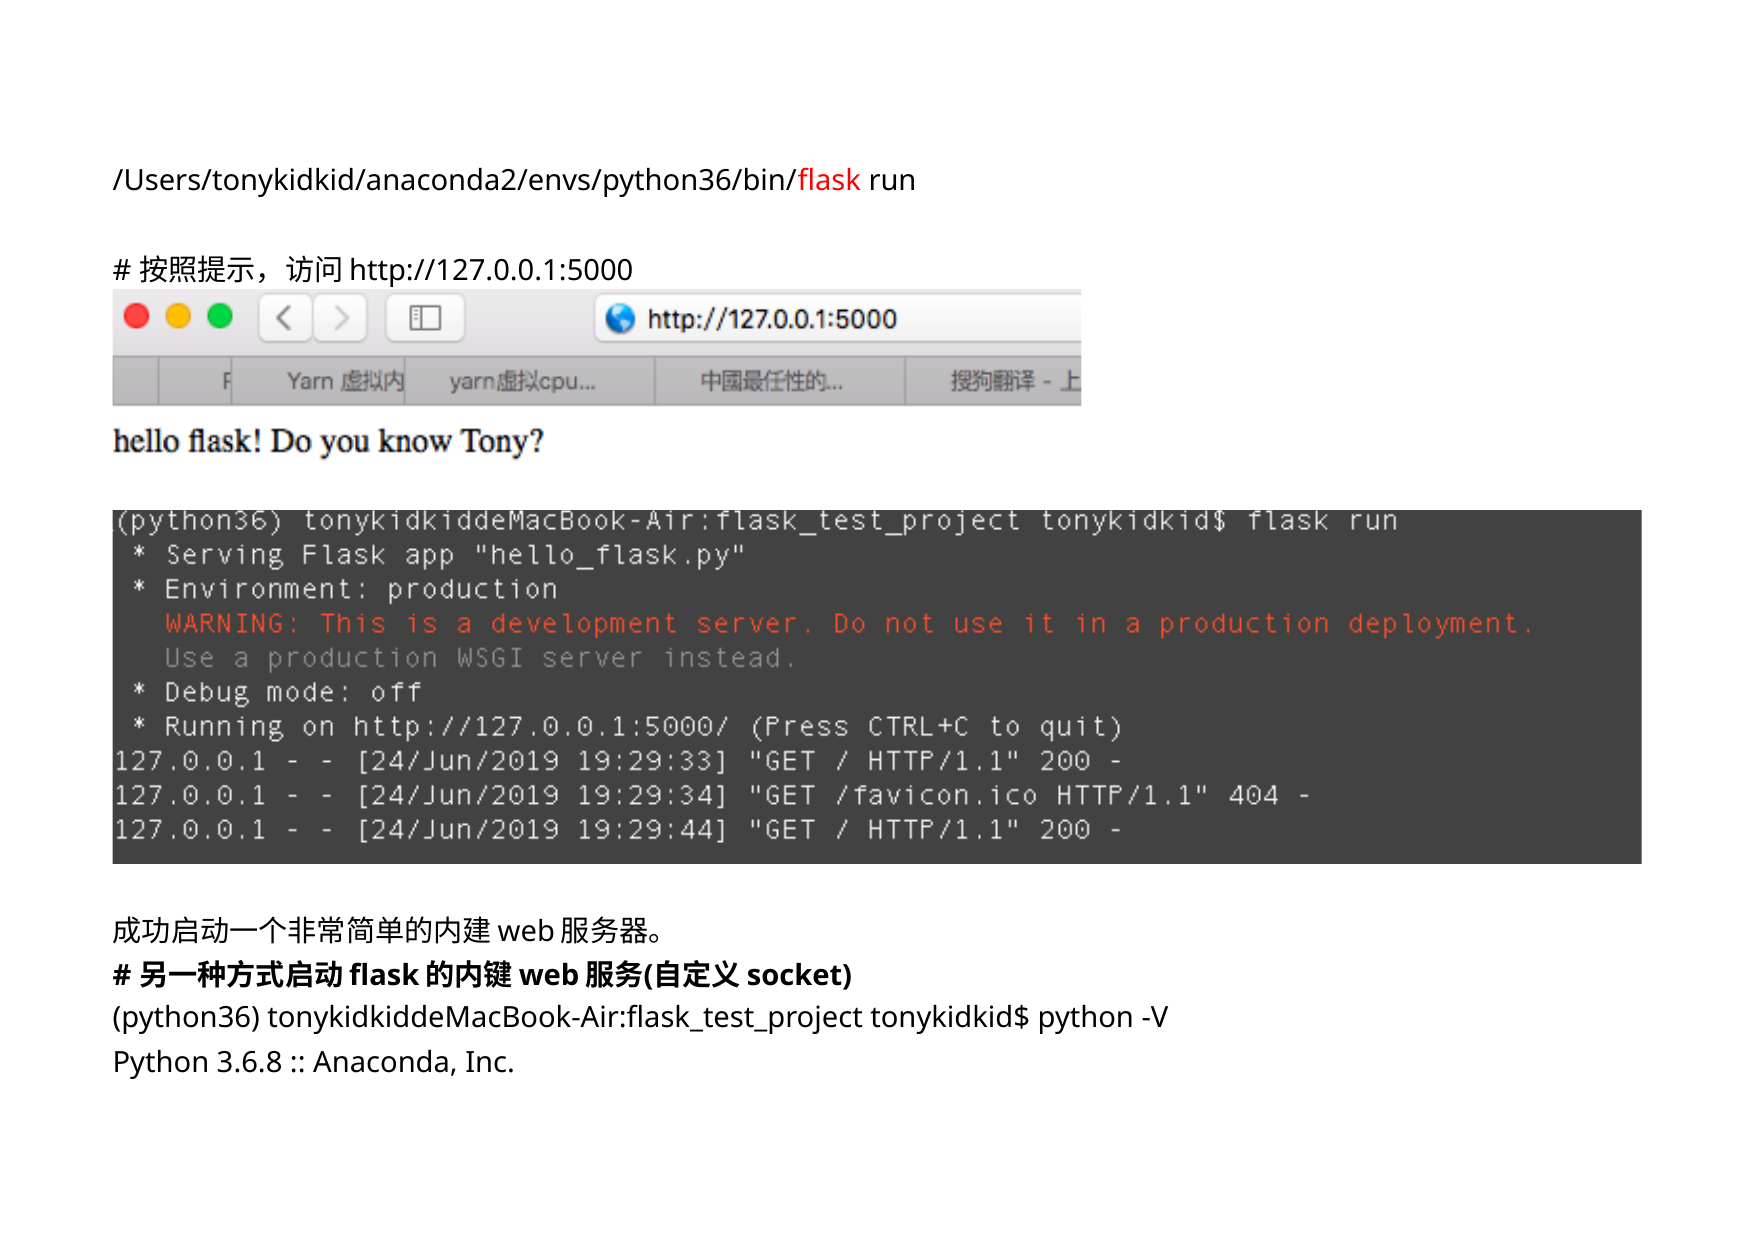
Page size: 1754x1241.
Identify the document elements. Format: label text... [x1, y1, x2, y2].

text # 按照提示，访问http://127.0.0.1:5000 [112, 246, 1641, 289]
text Python 3.6.8 :: Anaconda, Inc. [112, 1039, 1641, 1083]
text (python36) tonykidkiddeMacBook-Air:flask_test_project tonykidkid$ python -V [112, 994, 1641, 1039]
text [112, 157, 1641, 201]
picture [112, 510, 1642, 864]
text 成功启动一个非常简单的内建web服务器。 [112, 906, 1641, 951]
picture [112, 289, 1082, 507]
text # 另一种方式启动flask的内键web服务(自定义socket) [112, 951, 1641, 994]
